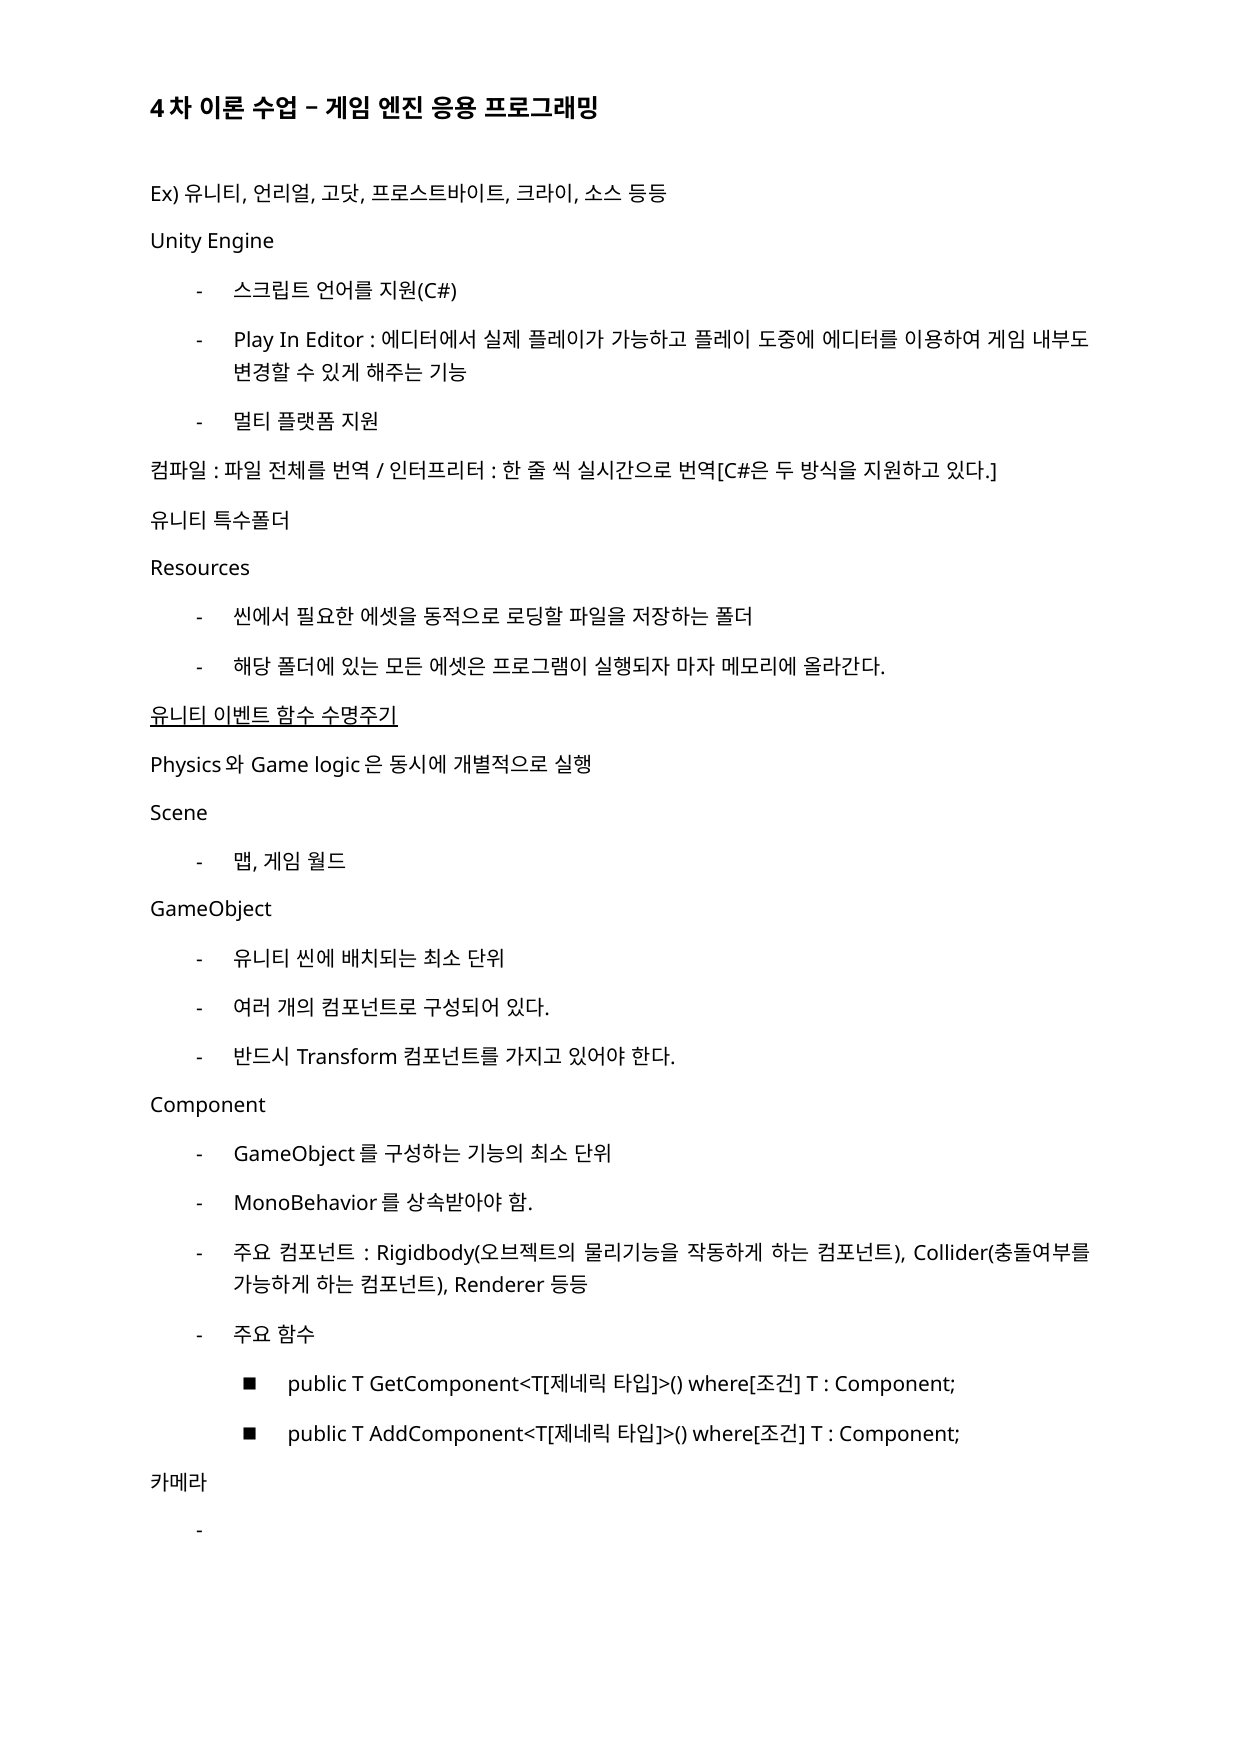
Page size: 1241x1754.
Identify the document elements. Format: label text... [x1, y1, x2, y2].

text Component [150, 1090, 1090, 1118]
list public T GetComponent<T[제네릭 타입]>() where[조건] T : Component; [242, 1367, 1090, 1398]
text Scene [150, 798, 1090, 826]
text Resources [150, 553, 1090, 582]
text GameObject [150, 894, 1090, 923]
text 카메라 [150, 1466, 1090, 1496]
text Unity Engine [150, 227, 1090, 255]
list 반드시 Transform 컴포넌트를 가지고 있어야 한다. [196, 1041, 1090, 1071]
text 유니티 특수폴더 [150, 504, 1090, 534]
text 유니티 이벤트 함수 수명주기 [150, 699, 1090, 729]
list GameObject를 구성하는 기능의 최소 단위 [196, 1137, 1090, 1168]
list 스크립트 언어를 지원(C#) [196, 274, 1090, 304]
list 주요 함수 [196, 1318, 1090, 1348]
list 해당 폴더에 있는 모든 에셋은 프로그램이 실행되자 마자 메모리에 올라간다. [196, 650, 1090, 680]
list 멀티 플랫폼 지원 [196, 405, 1090, 436]
list 맵, 게임 월드 [196, 845, 1090, 876]
text 컴파일 : 파일 전체를 번역 / 인터프리터 : 한 줄 씩 실시간으로 번역[C#은 두 방식을 지원하고 있다.] [150, 454, 1090, 485]
list 주요 컴포넌트 : Rigidbody(오브젝트의 물리기능을 작동하게 하는 컴포넌트), Collider(충돌여부를 가능하게 하는 컴포넌트), Renderer 등등 [196, 1236, 1090, 1299]
text Physics와 Game logic은 동시에 개별적으로 실행 [150, 748, 1090, 779]
list public T AddComponent<T[제네릭 타입]>() where[조건] T : Component; [242, 1417, 1090, 1447]
list 여러 개의 컴포넌트로 구성되어 있다. [196, 991, 1090, 1022]
list 씬에서 필요한 에셋을 동적으로 로딩할 파일을 저장하는 폴더 [196, 601, 1090, 631]
list Play In Editor : 에디터에서 실제 플레이가 가능하고 플레이 도중에 에디터를 이용하여 게임 내부도 변경할 수 있게 해주는 기능 [196, 323, 1090, 386]
list 유니티 씬에 배치되는 최소 단위 [196, 942, 1090, 972]
list MonoBehavior를 상속받아야 함. [196, 1187, 1090, 1217]
text Ex) 유니티, 언리얼, 고닷, 프로스트바이트, 크라이, 소스 등등 [150, 177, 1090, 207]
